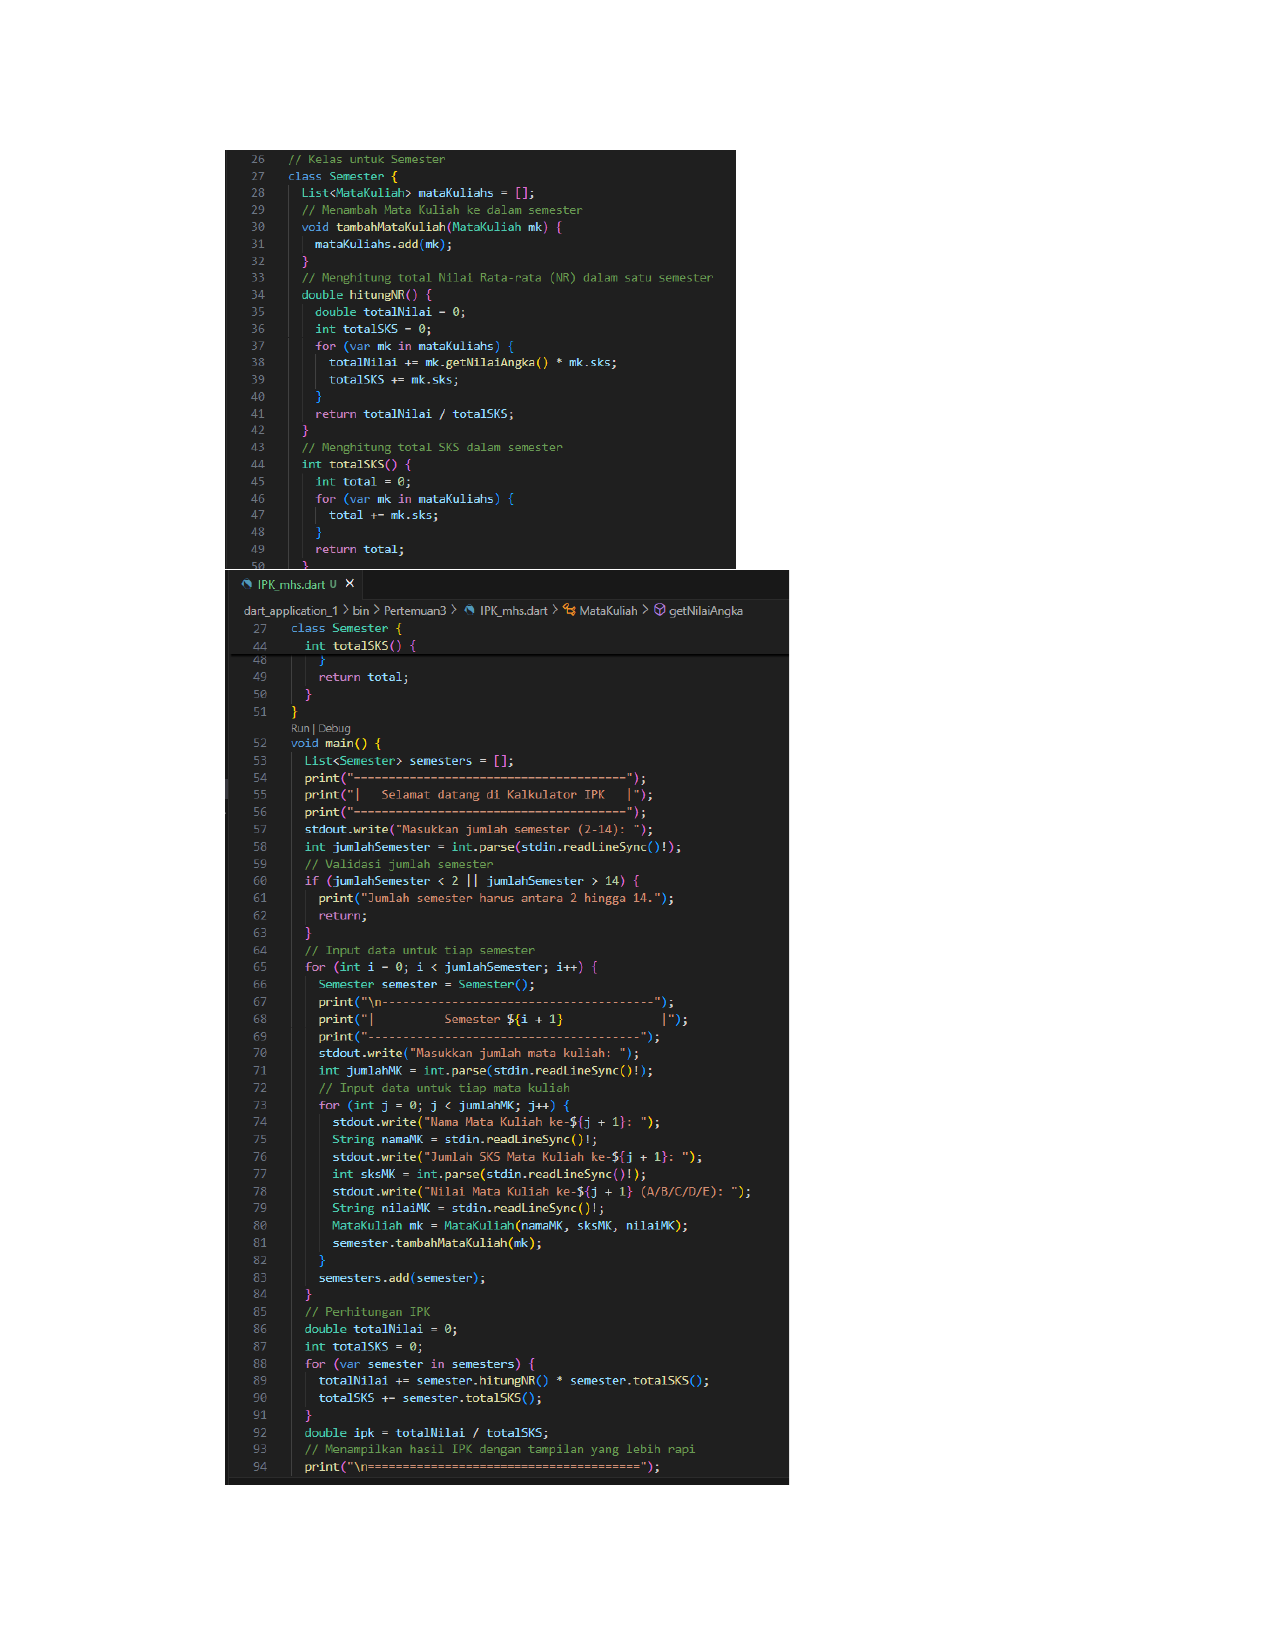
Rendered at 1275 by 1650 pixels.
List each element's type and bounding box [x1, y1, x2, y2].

picture [225, 570, 790, 1485]
picture [225, 150, 736, 569]
